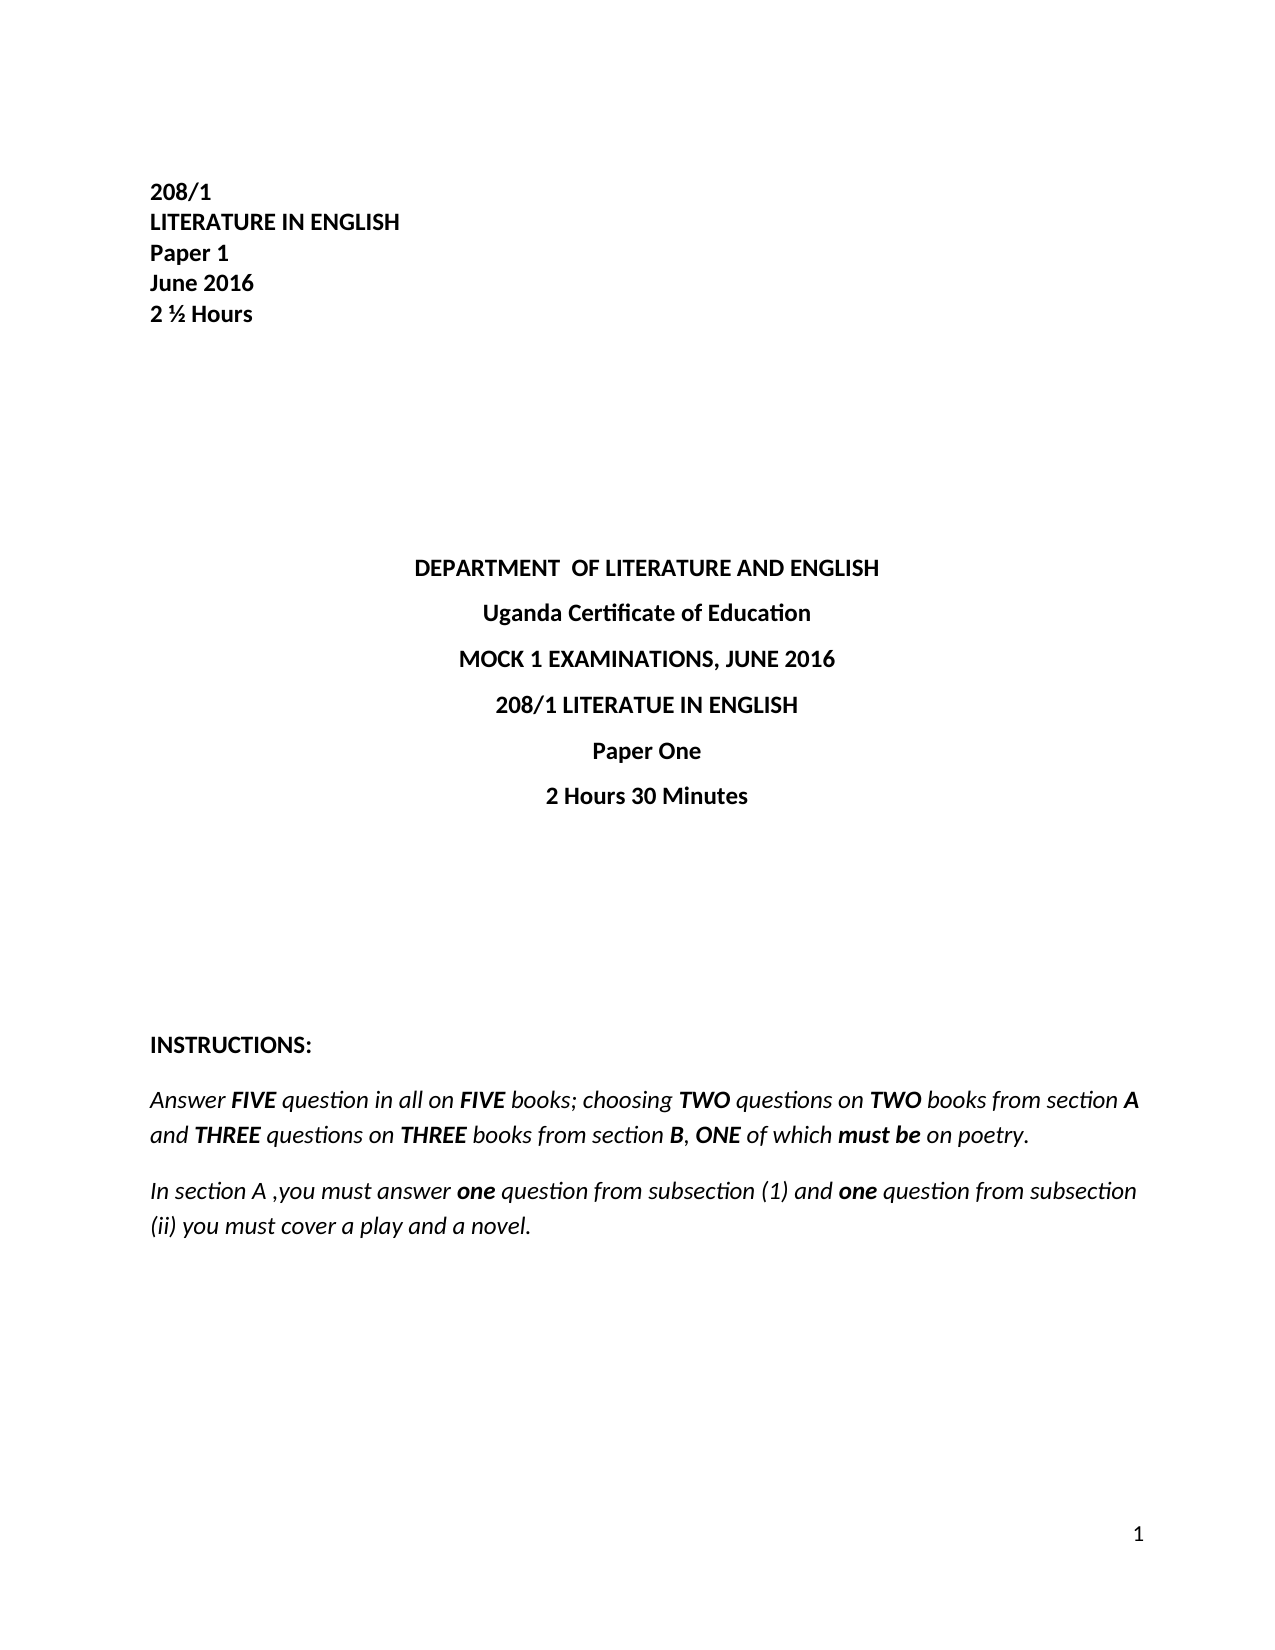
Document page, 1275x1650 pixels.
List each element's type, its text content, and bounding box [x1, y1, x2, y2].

text 2 Hours 30 Minutes [150, 781, 1144, 811]
text Paper 1 [150, 237, 1144, 267]
text June 2016 [150, 267, 1144, 298]
text 208/1 LITERATUE IN ENGLISH [150, 689, 1144, 719]
text INSTRUCTIONS: [150, 1029, 1144, 1059]
text Uganda Certificate of Education [150, 598, 1144, 628]
text 2 ½ Hours [150, 298, 1144, 328]
text MOCK 1 EXAMINATIONS, JUNE 2016 [150, 643, 1144, 674]
text In section A ,you must answer one question from subsection (1) and one question from subsection (ii) you must cover a play and a novel. [150, 1175, 1144, 1241]
text Paper One [150, 735, 1144, 765]
text Answer FIVE question in all on FIVE books; choosing TWO questions on TWO books from section A and THREE questions on THREE books from section B, ONE of which must be on poetry. [150, 1084, 1144, 1150]
text 208/1 [150, 176, 1144, 206]
text LITERATURE IN ENGLISH [150, 206, 1144, 237]
text DEPARTMENT OF LITERATURE AND ENGLISH [150, 552, 1144, 582]
